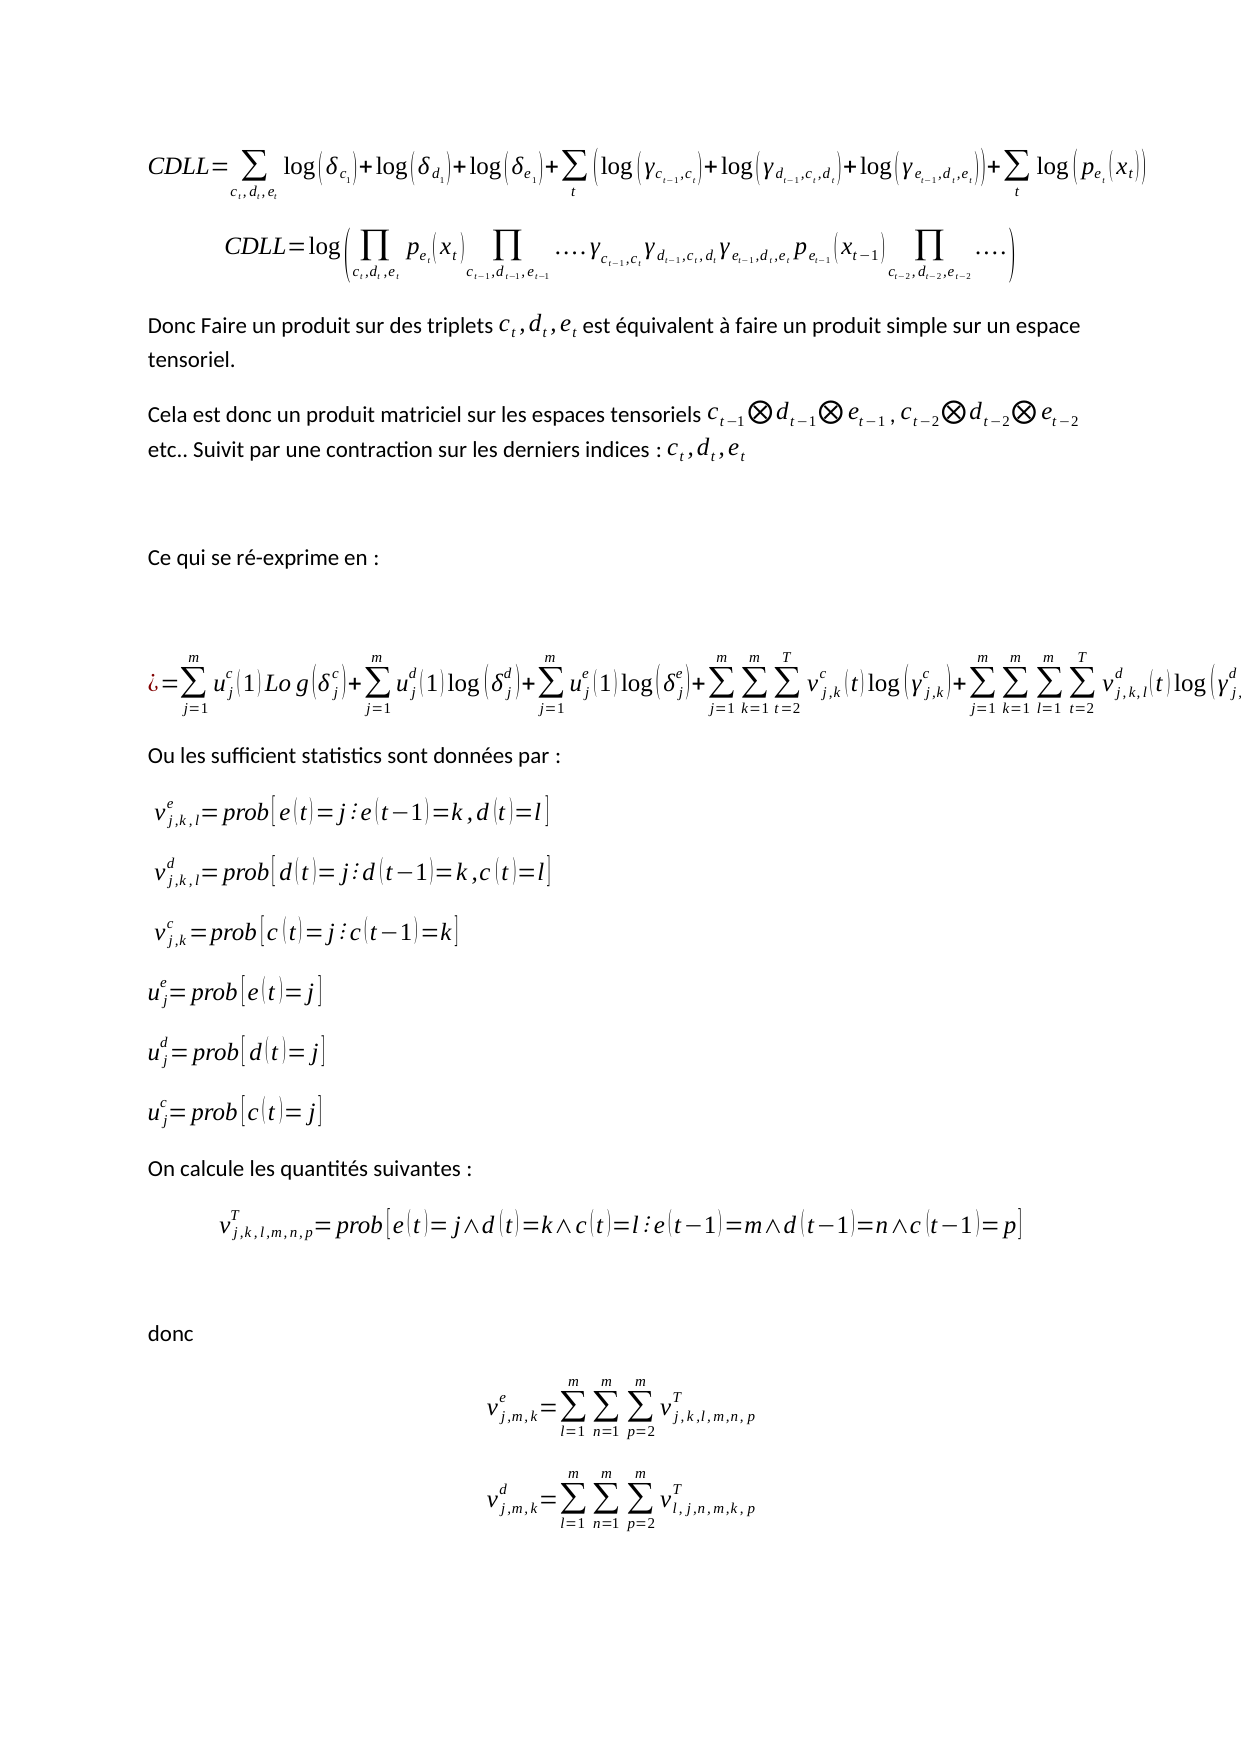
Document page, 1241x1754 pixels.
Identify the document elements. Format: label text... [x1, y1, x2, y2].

text On calcule les quantités suivantes : [148, 1154, 1093, 1182]
text Ou les sufficient statistics sont données par : [148, 741, 1093, 769]
text Ce qui se ré-exprime en : [148, 543, 1093, 571]
text Cela est donc un produit matriciel sur les espaces tensoriels , etc.. Suivit par une contraction sur les derniers indices : [148, 398, 1093, 465]
text donc [148, 1319, 1093, 1348]
text Donc Faire un produit sur des triplets est équivalent à faire un produit simple sur un espace tensoriel. [148, 309, 1093, 373]
